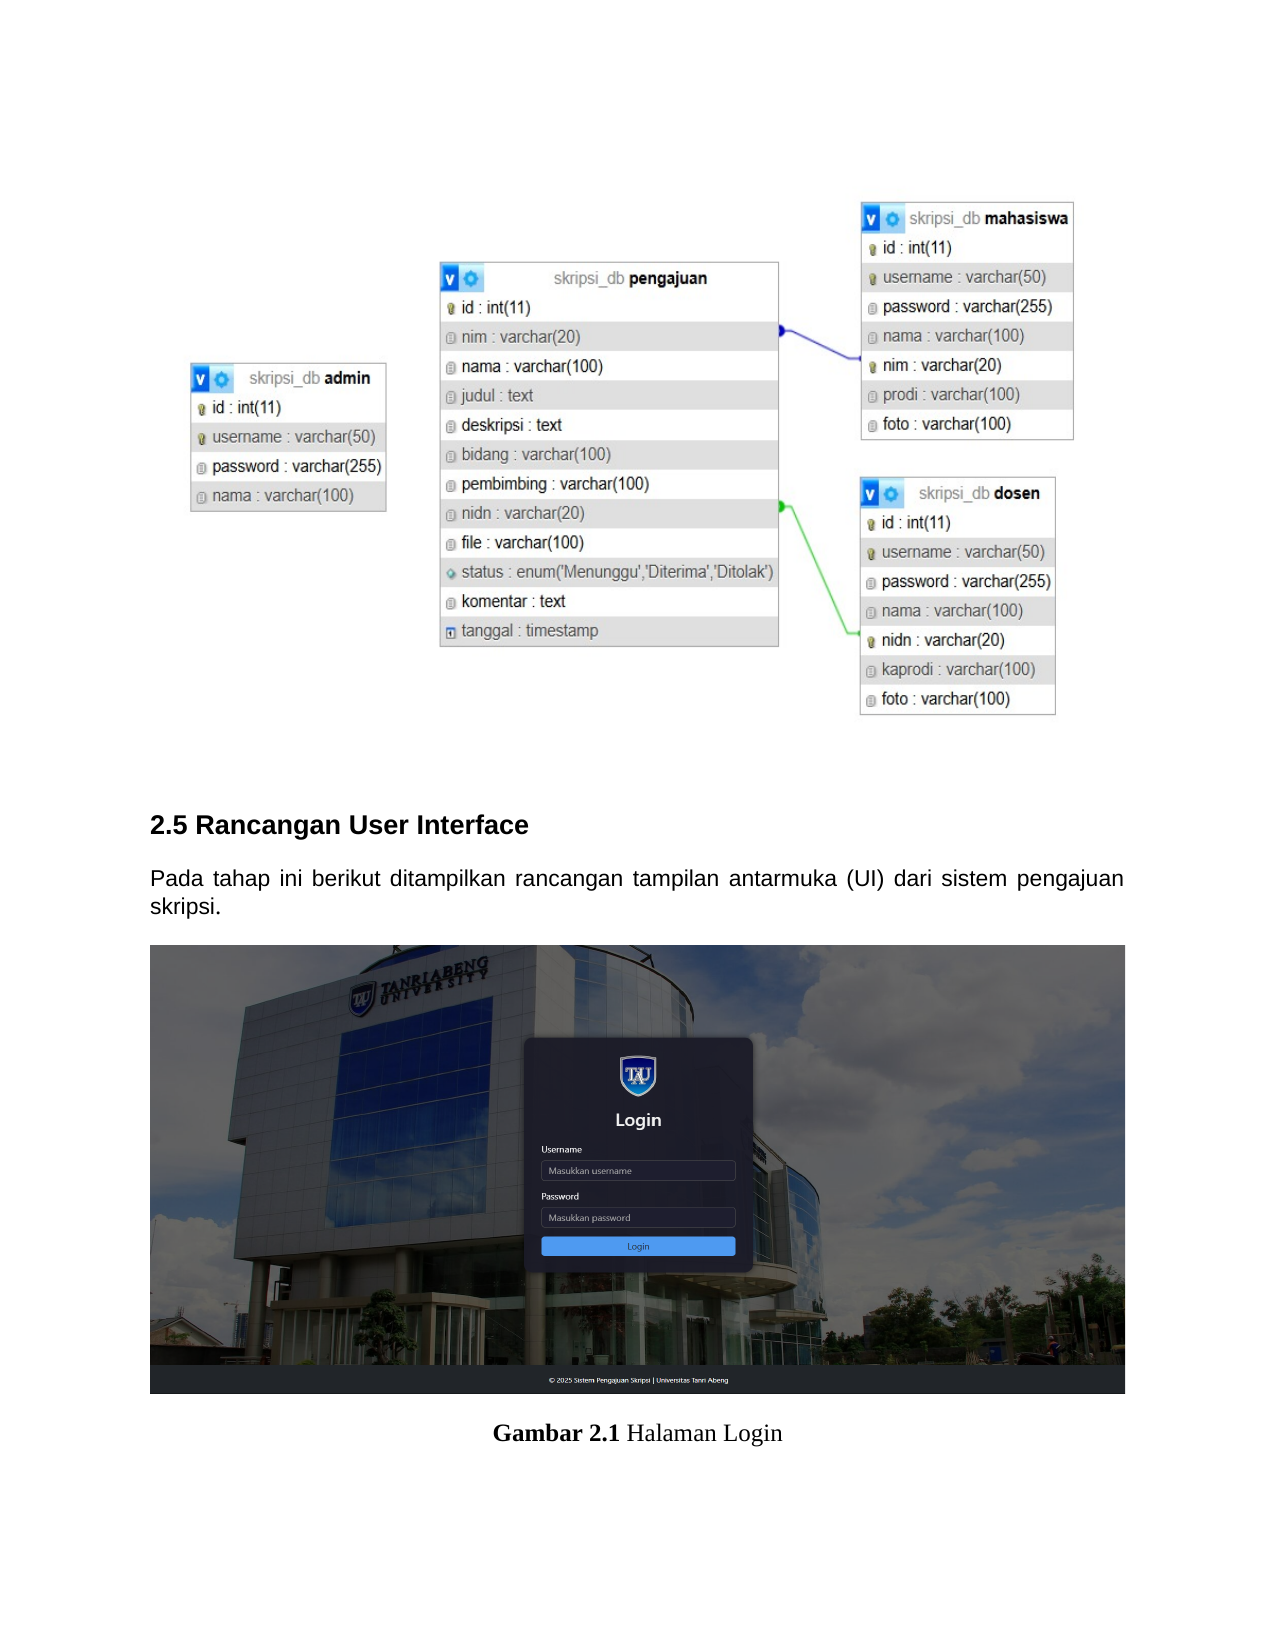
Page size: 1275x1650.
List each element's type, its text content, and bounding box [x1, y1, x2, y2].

text Pada tahap ini berikut ditampilkan rancangan tampilan antarmuka (UI) dari sistem pengajuan skripsi. [150, 865, 1125, 920]
text Gambar 2.1 Halaman Login [150, 1418, 1125, 1447]
subtitle 2.5 Rancangan User Interface [150, 809, 1125, 840]
picture [150, 945, 1125, 1394]
picture [150, 150, 1125, 754]
